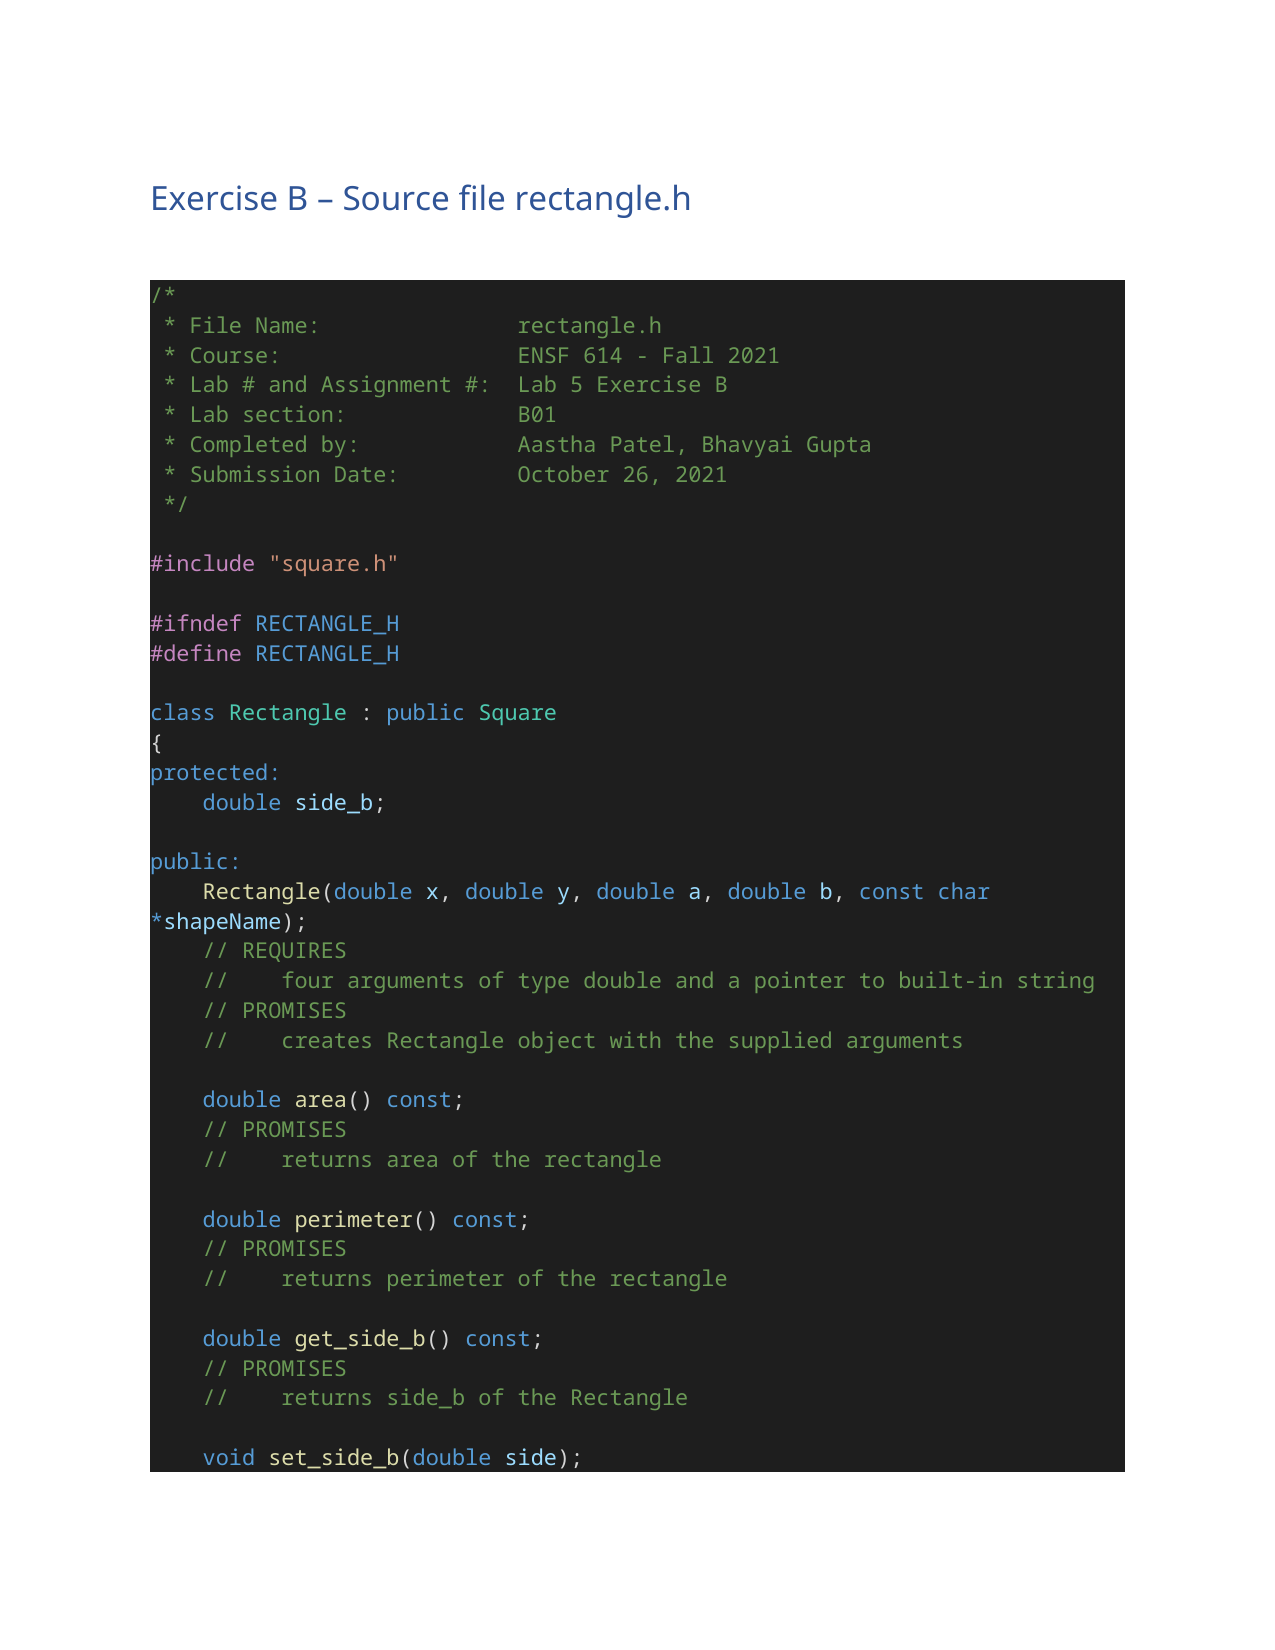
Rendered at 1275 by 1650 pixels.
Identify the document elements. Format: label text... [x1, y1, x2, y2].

text double perimeter() const; [150, 1203, 1125, 1233]
text // REQUIRES [150, 935, 1125, 965]
text * Lab section: B01 [150, 399, 1125, 429]
text // PROMISES [150, 995, 1125, 1025]
text // returns perimeter of the rectangle [150, 1263, 1125, 1293]
text // PROMISES [150, 1352, 1125, 1382]
text // PROMISES [150, 1114, 1125, 1144]
subtitle Exercise B – Source file rectangle.h [150, 175, 1125, 220]
text protected: [150, 757, 1125, 786]
text double get_side_b() const; [150, 1323, 1125, 1352]
text // PROMISES [150, 1233, 1125, 1263]
text // four arguments of type double and a pointer to built-in string [150, 965, 1125, 995]
text class Rectangle : public Square [150, 697, 1125, 727]
text #ifndef RECTANGLE_H [150, 608, 1125, 637]
text // returns area of the rectangle [150, 1144, 1125, 1174]
text * Lab # and Assignment #: Lab 5 Exercise B [150, 369, 1125, 399]
text * Course: ENSF 614 - Fall 2021 [150, 339, 1125, 369]
text { [150, 727, 1125, 757]
text * Submission Date: October 26, 2021 [150, 459, 1125, 488]
text double side_b; [150, 786, 1125, 816]
text #include "square.h" [150, 548, 1125, 578]
text // returns side_b of the Rectangle [150, 1382, 1125, 1412]
text #define RECTANGLE_H [150, 637, 1125, 667]
text * File Name: rectangle.h [150, 310, 1125, 339]
text // creates Rectangle object with the supplied arguments [150, 1025, 1125, 1054]
text public: [150, 846, 1125, 876]
text * Completed by: Aastha Patel, Bhavyai Gupta [150, 429, 1125, 459]
text double area() const; [150, 1084, 1125, 1114]
text */ [150, 488, 1125, 518]
text /* [150, 280, 1125, 310]
text Rectangle(double x, double y, double a, double b, const char *shapeName); [150, 876, 1125, 935]
text void set_side_b(double side); [150, 1442, 1125, 1472]
